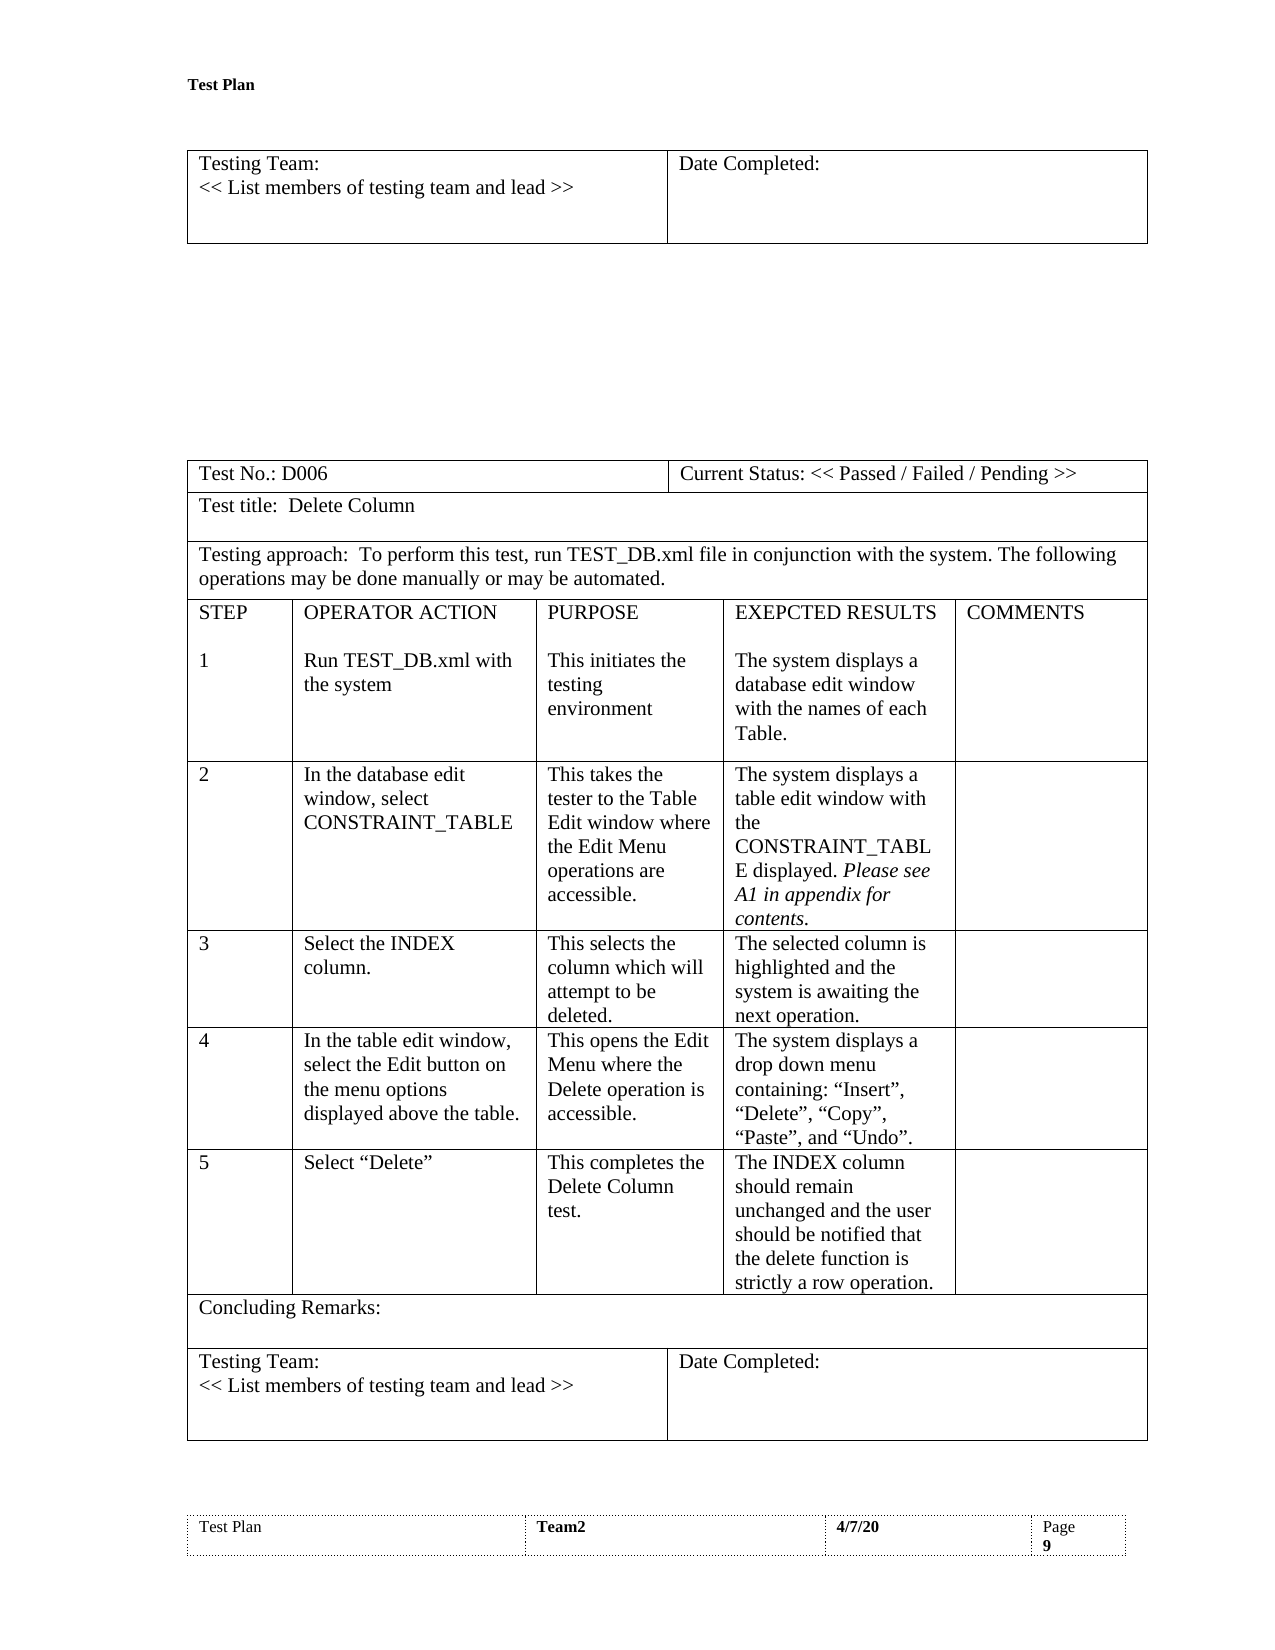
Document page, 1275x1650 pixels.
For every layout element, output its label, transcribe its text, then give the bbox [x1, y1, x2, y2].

table_cell Concluding Remarks: [188, 1295, 1147, 1348]
table_cell PURPOSE This initiates the testing environment [537, 600, 723, 761]
table_cell This selects the column which will attempt to be deleted. [537, 931, 723, 1027]
table_cell 2 [188, 762, 292, 930]
table_cell Testing approach: To perform this test, run TEST_DB.xml file in conjunction with the system. The following operations may be done manually or may be automated. [188, 542, 1147, 599]
table_cell [956, 1028, 1147, 1149]
table_cell Select “Delete” [293, 1150, 536, 1294]
table_cell 5 [188, 1150, 292, 1294]
table_cell The system displays a table edit window with the CONSTRAINT_TABLE displayed. Please see A1 in appendix for contents. [724, 762, 955, 930]
table_cell [956, 762, 1147, 930]
table_cell Testing Team: << List members of testing team and lead >> [188, 151, 667, 243]
table_cell EXEPCTED RESULTS The system displays a database edit window with the names of each Table. [724, 600, 955, 761]
table_cell 4 [188, 1028, 292, 1149]
table_cell STEP 1 [188, 600, 292, 761]
table_header Current Status: << Passed / Failed / Pending >> [669, 461, 1147, 492]
table_cell Select the INDEX column. [293, 931, 536, 1027]
table_cell In the database edit window, select CONSTRAINT_TABLE [293, 762, 536, 930]
table_cell Date Completed: [668, 1349, 1147, 1440]
table_cell 3 [188, 931, 292, 1027]
table_cell Testing Team: << List members of testing team and lead >> [188, 1349, 667, 1440]
table_cell This opens the Edit Menu where the Delete operation is accessible. [537, 1028, 723, 1149]
table_cell Date Completed: [668, 151, 1147, 243]
table_cell COMMENTS [956, 600, 1147, 761]
table_cell Test title: Delete Column [188, 493, 1147, 541]
table_cell [956, 1150, 1147, 1294]
table_cell In the table edit window, select the Edit button on the menu options displayed above the table. [293, 1028, 536, 1149]
table_header Test No.: D006 [188, 461, 668, 492]
table_cell The selected column is highlighted and the system is awaiting the next operation. [724, 931, 955, 1027]
table_cell OPERATOR ACTION Run TEST_DB.xml with the system [293, 600, 536, 761]
table_cell This completes the Delete Column test. [537, 1150, 723, 1294]
table_cell The system displays a drop down menu containing: “Insert”, “Delete”, “Copy”, “Paste”, and “Undo”. [724, 1028, 955, 1149]
table_cell This takes the tester to the Table Edit window where the Edit Menu operations are accessible. [537, 762, 723, 930]
table_cell [956, 931, 1147, 1027]
table_cell The INDEX column should remain unchanged and the user should be notified that the delete function is strictly a row operation. [724, 1150, 955, 1294]
